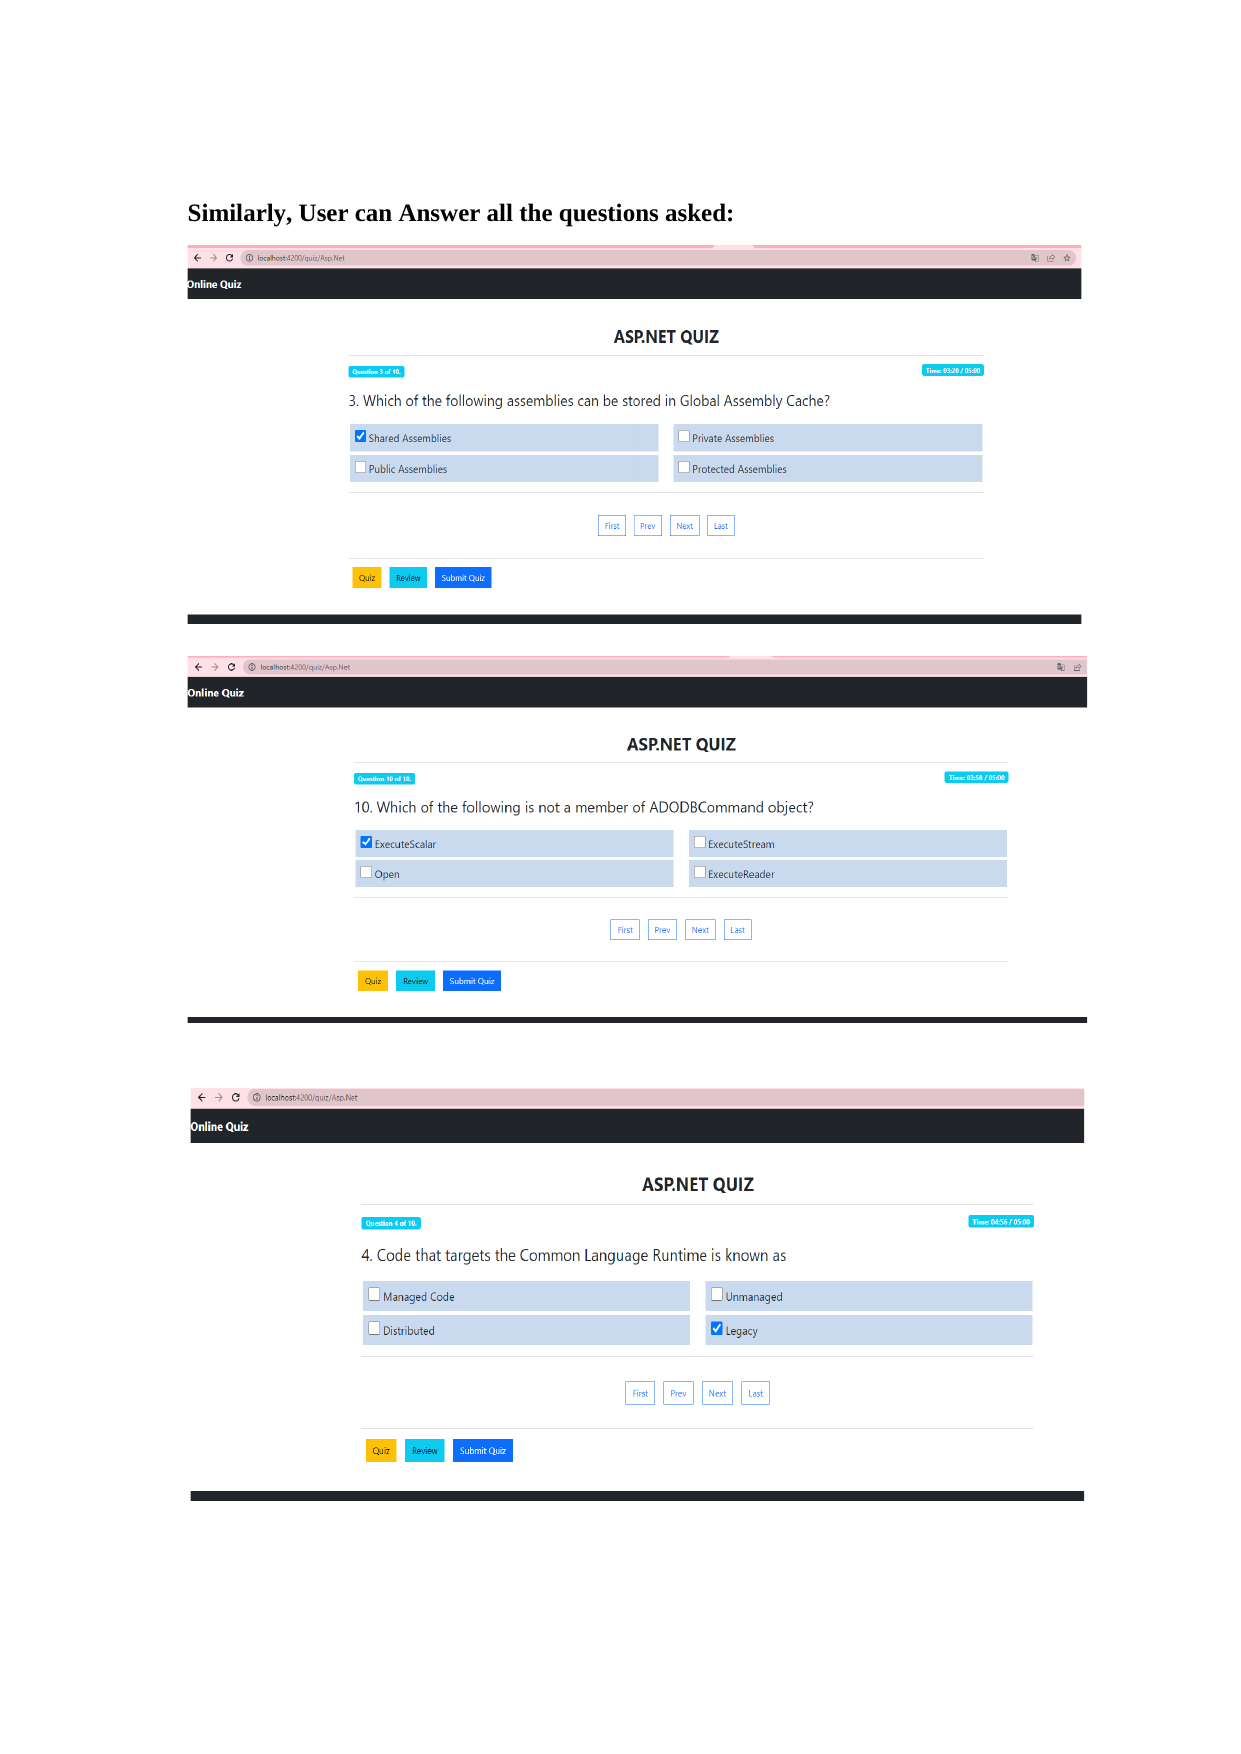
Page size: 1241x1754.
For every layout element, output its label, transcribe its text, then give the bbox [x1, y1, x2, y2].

picture [190, 1088, 1085, 1501]
text Similarly, User can Answer all the questions asked: [150, 198, 1090, 226]
picture [187, 656, 1088, 1023]
picture [187, 245, 1082, 624]
